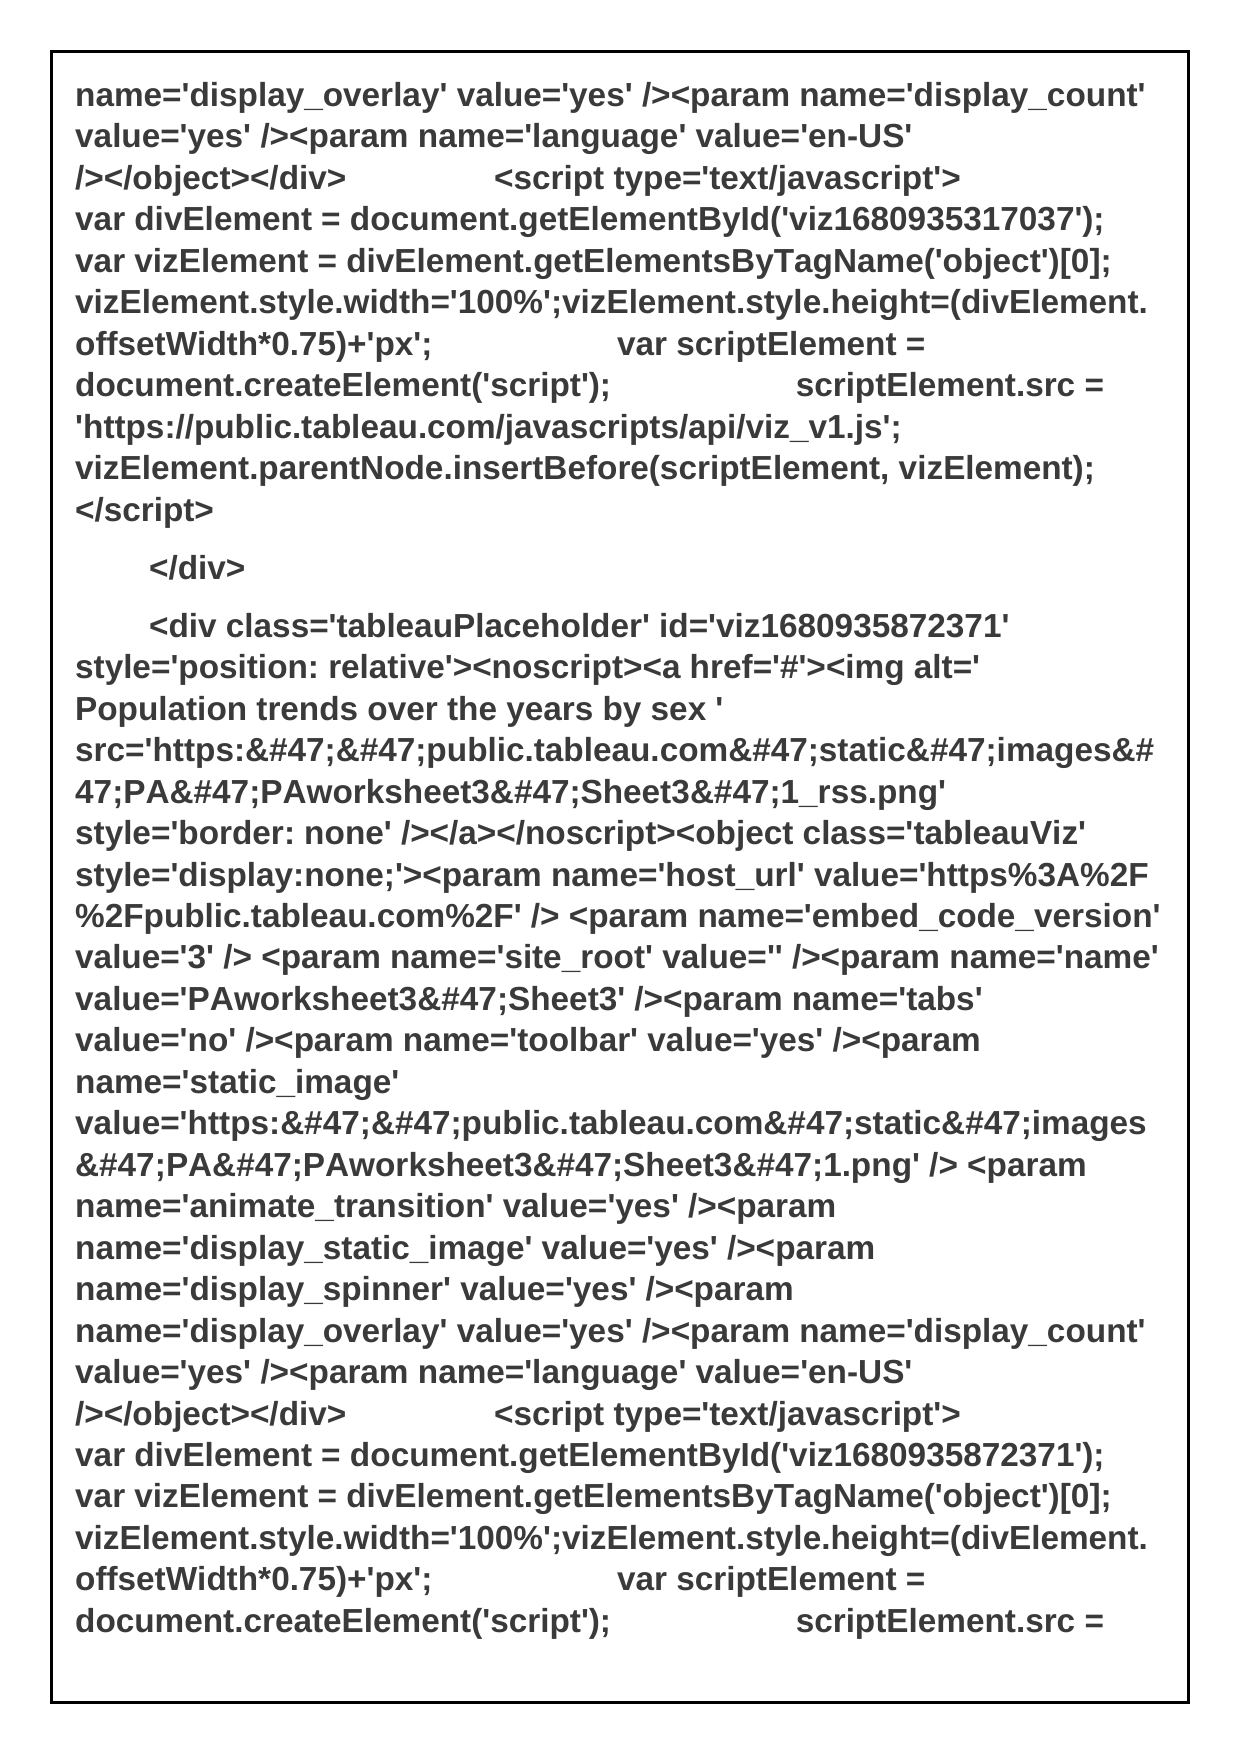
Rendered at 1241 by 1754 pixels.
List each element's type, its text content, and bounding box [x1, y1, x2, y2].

text </div> [75, 548, 1165, 586]
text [75, 606, 1165, 1639]
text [75, 75, 1165, 528]
